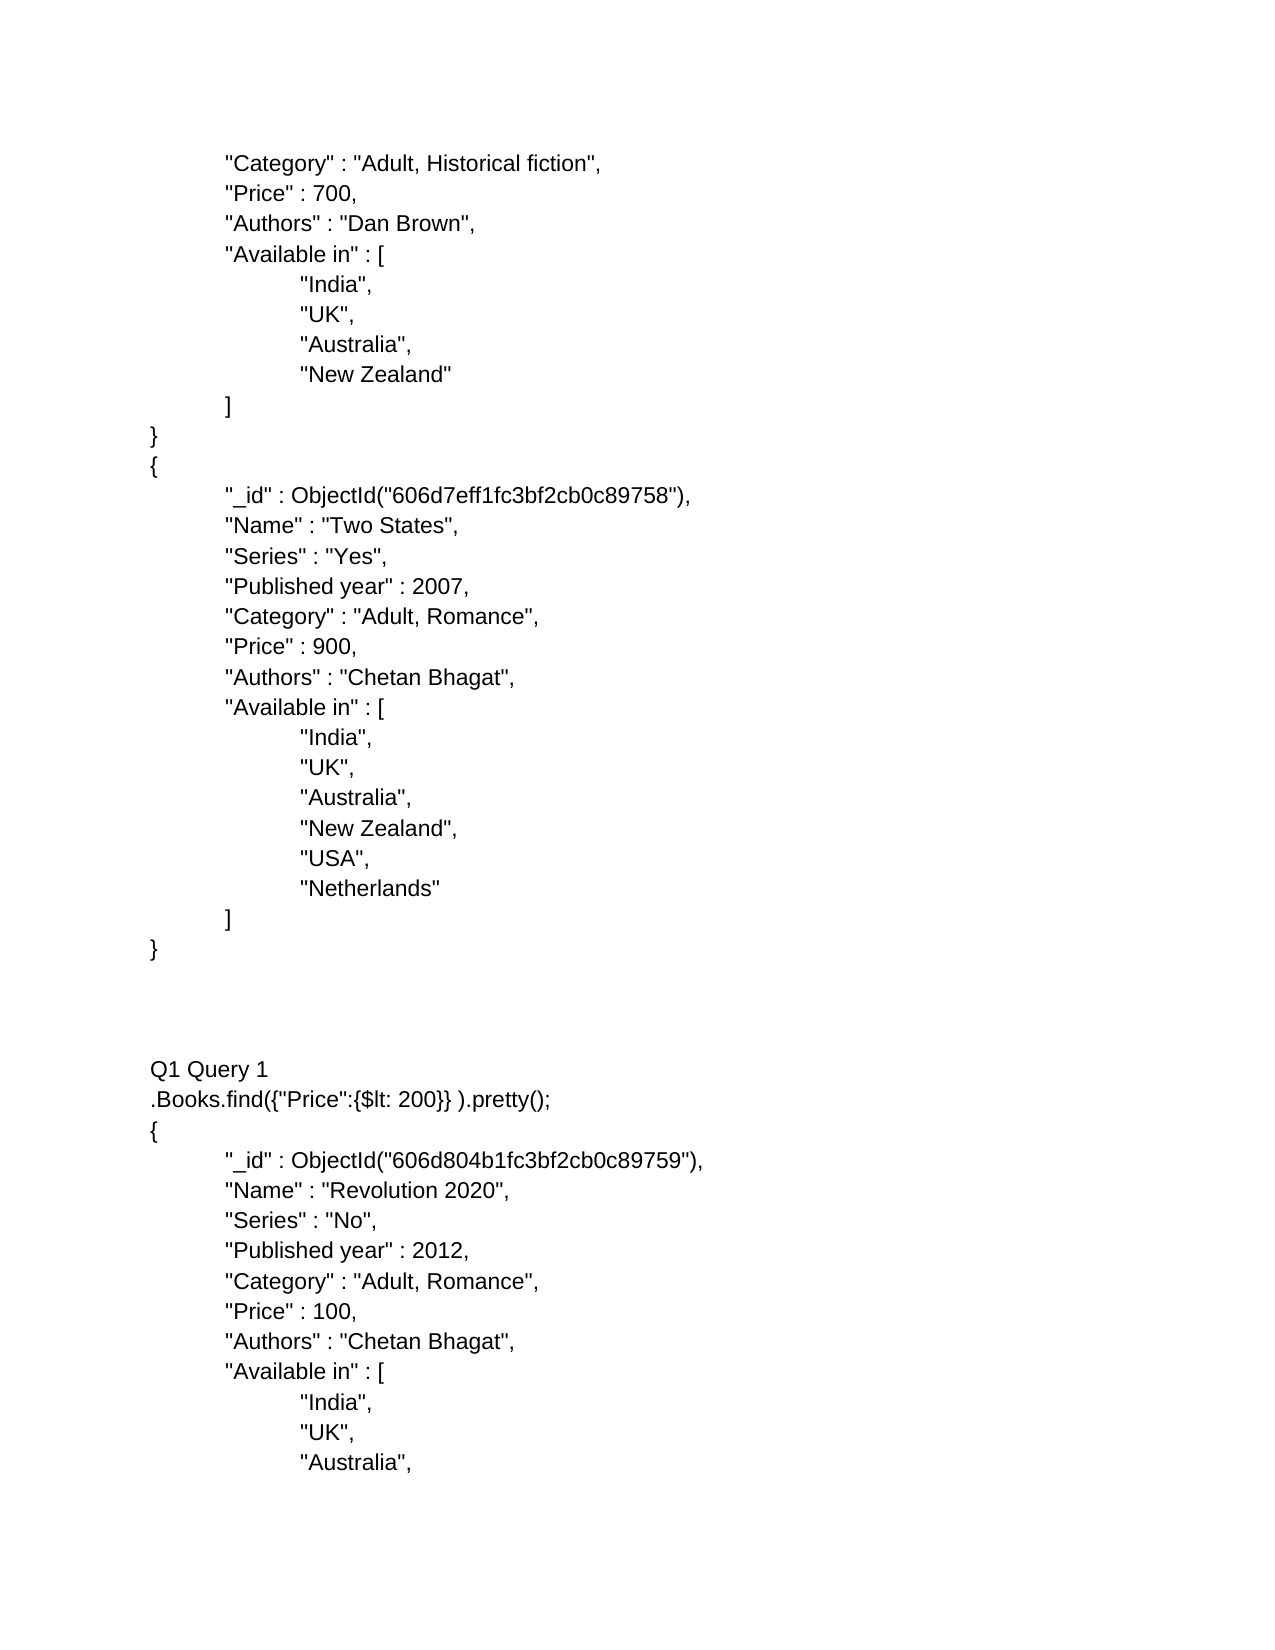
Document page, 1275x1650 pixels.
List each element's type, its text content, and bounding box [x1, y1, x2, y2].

text "UK", [150, 754, 1125, 781]
text "Available in" : [ [150, 694, 1125, 720]
text "Price" : 700, [150, 180, 1125, 207]
text "Available in" : [ [150, 241, 1125, 267]
text "Category" : "Adult, Historical fiction", [150, 150, 1125, 176]
text "_id" : ObjectId("606d804b1fc3bf2cb0c89759"), [150, 1147, 1125, 1173]
text "Authors" : "Chetan Bhagat", [150, 663, 1125, 690]
text } [150, 935, 1125, 962]
text "Authors" : "Dan Brown", [150, 210, 1125, 237]
text "_id" : ObjectId("606d7eff1fc3bf2cb0c89758"), [150, 482, 1125, 509]
text "Series" : "Yes", [150, 543, 1125, 569]
text "Series" : "No", [150, 1207, 1125, 1234]
text "Published year" : 2012, [150, 1237, 1125, 1264]
text .Books.find({"Price":{$lt: 200}} ).pretty(); [150, 1086, 1125, 1113]
text "India", [150, 271, 1125, 297]
text "Australia", [150, 331, 1125, 358]
text "UK", [150, 301, 1125, 327]
text "Category" : "Adult, Romance", [150, 1268, 1125, 1294]
text "Name" : "Two States", [150, 512, 1125, 539]
text } [150, 422, 1125, 448]
text "Price" : 100, [150, 1298, 1125, 1324]
text "Available in" : [ [150, 1358, 1125, 1385]
text "Authors" : "Chetan Bhagat", [150, 1328, 1125, 1354]
text "Category" : "Adult, Romance", [150, 603, 1125, 629]
text "New Zealand", [150, 814, 1125, 841]
text "Name" : "Revolution 2020", [150, 1177, 1125, 1203]
text "Netherlands" [150, 875, 1125, 901]
text "USA", [150, 845, 1125, 871]
text { [150, 1117, 1125, 1143]
text "India", [150, 1388, 1125, 1415]
text ] [150, 905, 1125, 932]
text "Australia", [150, 784, 1125, 811]
text "Published year" : 2007, [150, 573, 1125, 599]
text "New Zealand" [150, 361, 1125, 388]
text ] [150, 392, 1125, 418]
text "Australia", [150, 1449, 1125, 1475]
text { [150, 452, 1125, 478]
text "Price" : 900, [150, 633, 1125, 660]
text Q1 Query 1 [150, 1056, 1125, 1083]
text "India", [150, 724, 1125, 750]
text "UK", [150, 1419, 1125, 1445]
